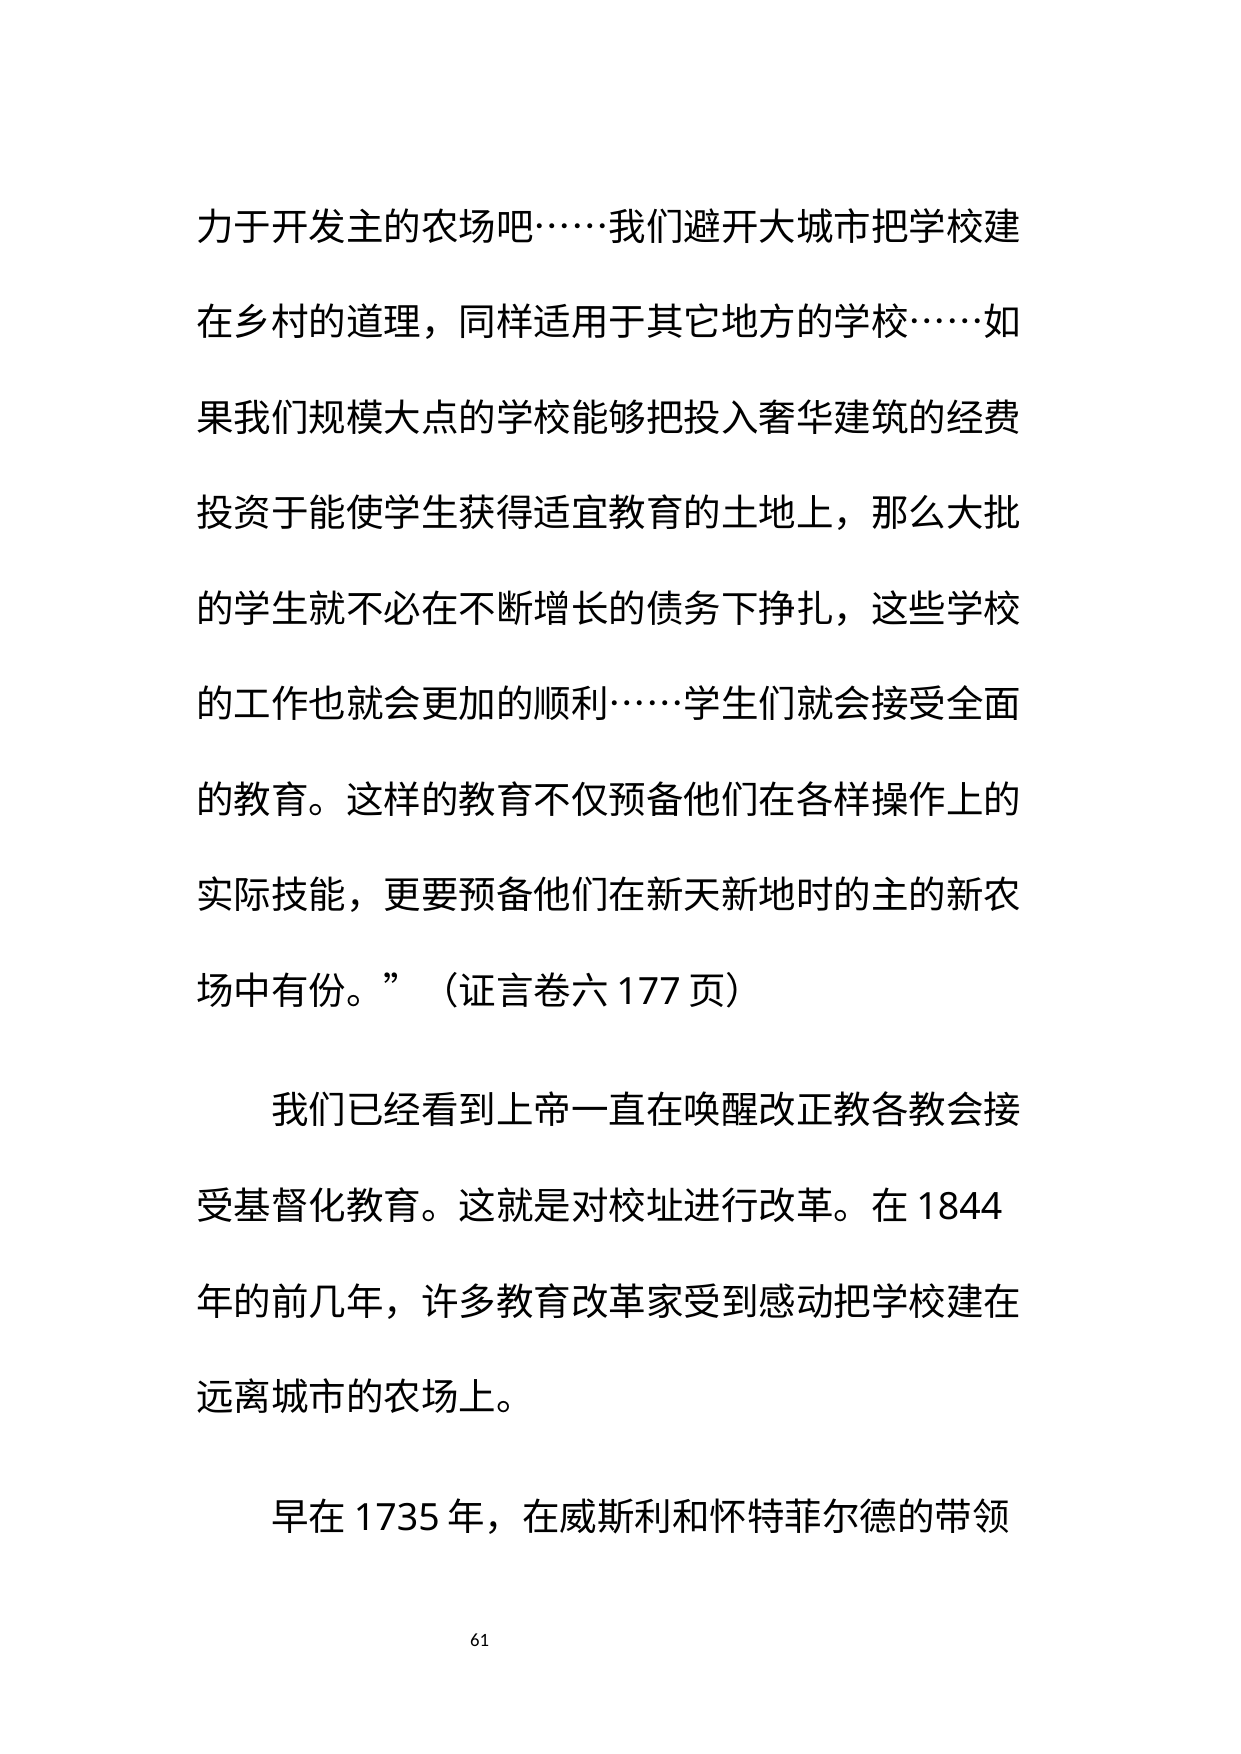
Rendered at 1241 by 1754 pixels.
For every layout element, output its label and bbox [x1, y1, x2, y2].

table_header [196, 162, 1044, 1546]
